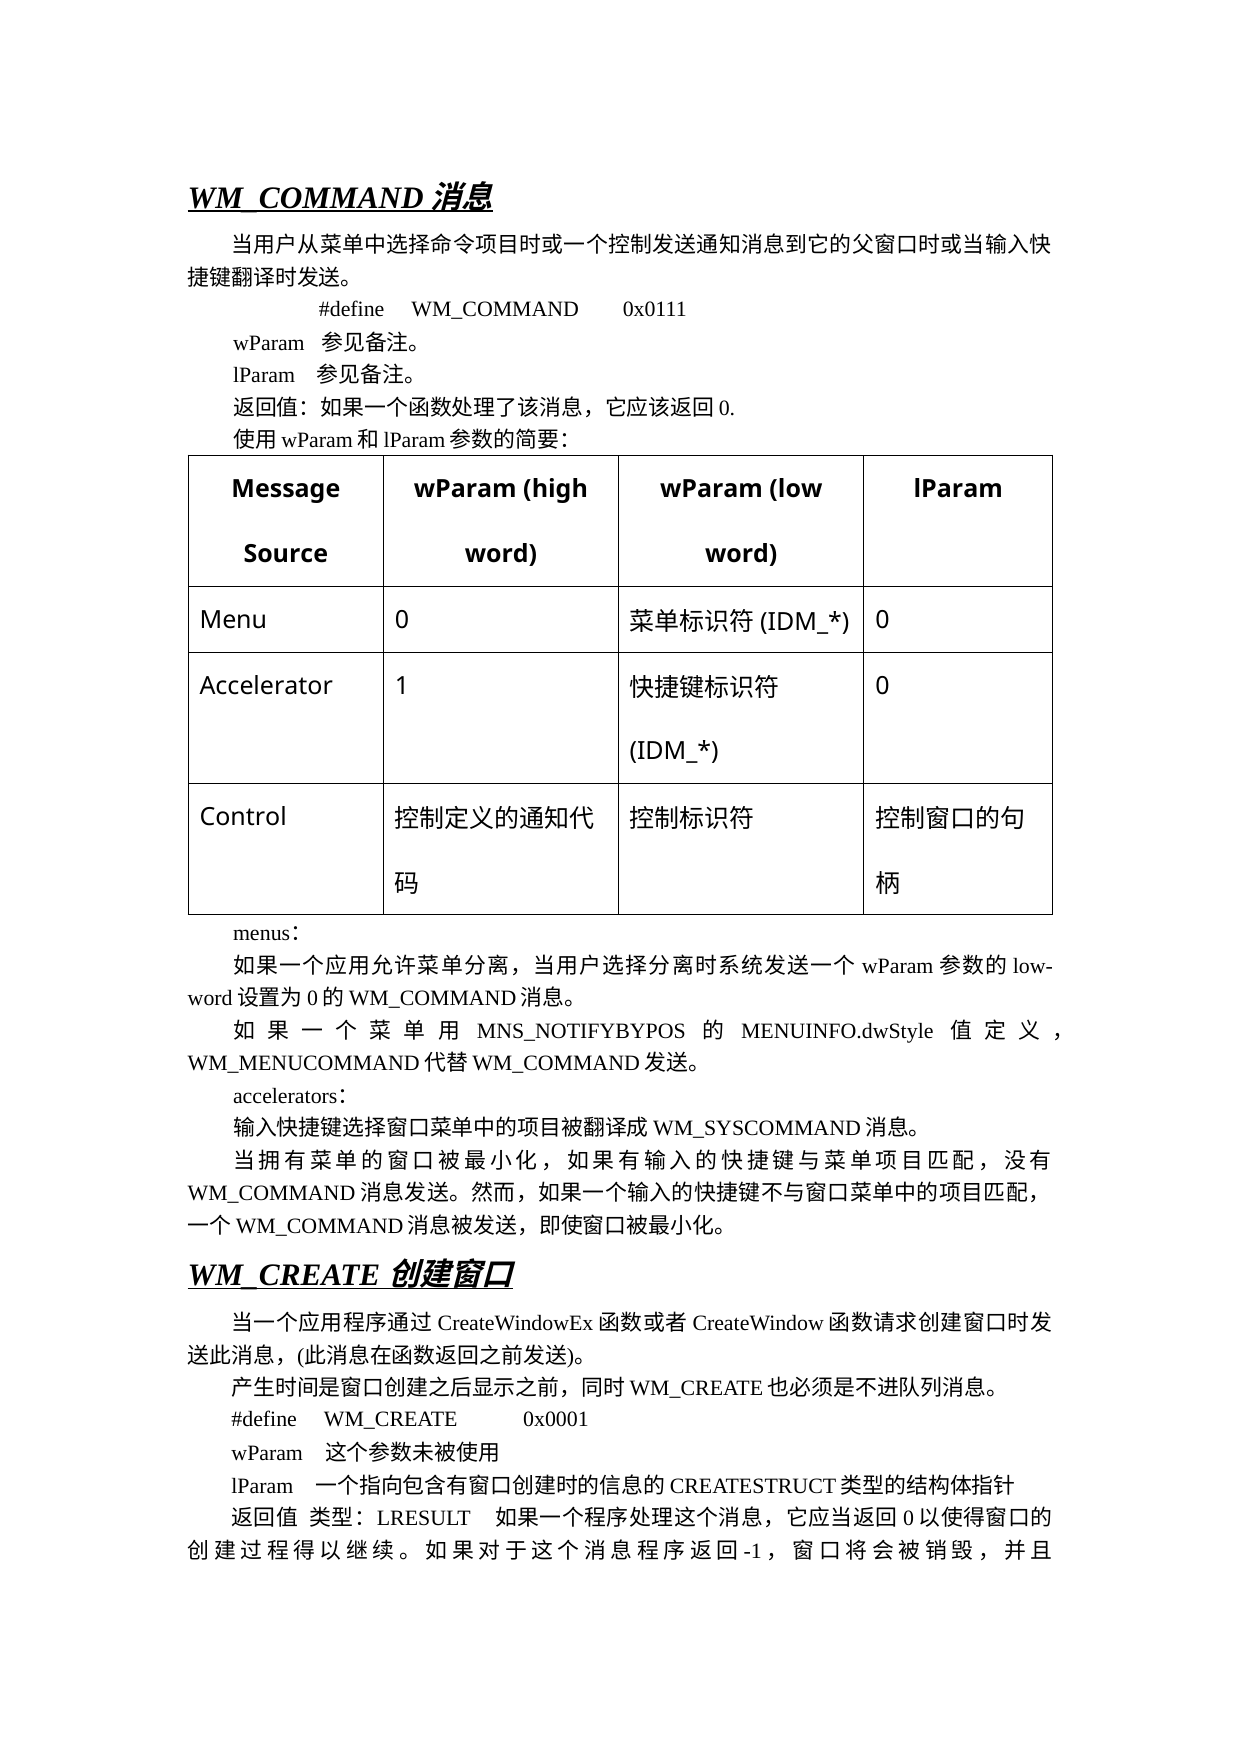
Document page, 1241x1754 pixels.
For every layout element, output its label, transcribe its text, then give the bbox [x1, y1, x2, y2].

text menus： [187, 915, 1053, 947]
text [187, 1500, 1053, 1565]
table_cell 控制标识符 [619, 784, 863, 914]
table_header wParam (high word) [384, 456, 618, 586]
text 如果一个应用允许菜单分离，当用户选择分离时系统发送一个wParam参数的low-word设置为0的WM_COMMAND消息。 [187, 947, 1053, 1012]
text 当用户从菜单中选择命令项目时或一个控制发送通知消息到它的父窗口时或当输入快捷键翻译时发送。 [187, 227, 1053, 292]
table_cell 控制定义的通知代码 [384, 784, 618, 914]
text 返回值：如果一个函数处理了该消息，它应该返回0. [187, 389, 1053, 422]
text 如果一个菜单用MNS_NOTIFYBYPOS的MENUINFO.dwStyle值定义，WM_MENUCOMMAND代替WM_COMMAND发送。 [187, 1012, 1053, 1077]
text 产生时间是窗口创建之后显示之前，同时WM_CREATE也必须是不进队列消息。 [187, 1370, 1053, 1402]
table_cell Menu [189, 587, 383, 652]
text 输入快捷键选择窗口菜单中的项目被翻译成WM_SYSCOMMAND消息。 [187, 1110, 1053, 1142]
table_header lParam [864, 456, 1052, 586]
table_cell 0 [864, 653, 1052, 783]
text #define WM_CREATE 0x0001 [187, 1402, 1053, 1435]
table_cell 0 [864, 587, 1052, 652]
text wParam 这个参数未被使用 [187, 1435, 1053, 1467]
text #define WM_COMMAND 0x0111 [187, 292, 1053, 324]
text lParam 一个指向包含有窗口创建时的信息的CREATESTRUCT类型的结构体指针 [187, 1467, 1053, 1500]
text 当拥有菜单的窗口被最小化，如果有输入的快捷键与菜单项目匹配，没有WM_COMMAND消息发送。然而，如果一个输入的快捷键不与窗口菜单中的项目匹配，一个WM_COMMAND消息被发送，即使窗口被最小化。 [187, 1142, 1053, 1240]
table_cell 控制窗口的句柄 [864, 784, 1052, 914]
table_header wParam (low word) [619, 456, 863, 586]
table_cell 菜单标识符 (IDM_*) [619, 587, 863, 652]
table_cell 快捷键标识符(IDM_*) [619, 653, 863, 783]
table_cell Control [189, 784, 383, 914]
text WM_CREATE 创建窗口 [187, 1240, 927, 1305]
text accelerators： [187, 1077, 1053, 1110]
text lParam 参见备注。 [187, 357, 1053, 389]
table_cell 1 [384, 653, 618, 783]
table_cell 0 [384, 587, 618, 652]
text 当一个应用程序通过CreateWindowEx函数或者CreateWindow函数请求创建窗口时发送此消息，(此消息在函数返回之前发送)。 [187, 1305, 1053, 1370]
table_cell Accelerator [189, 653, 383, 783]
text 使用wParam和lParam参数的简要： [187, 422, 1053, 454]
table_header Message Source [189, 456, 383, 586]
text wParam 参见备注。 [187, 324, 1053, 357]
text WM_COMMAND消息 [187, 162, 927, 227]
